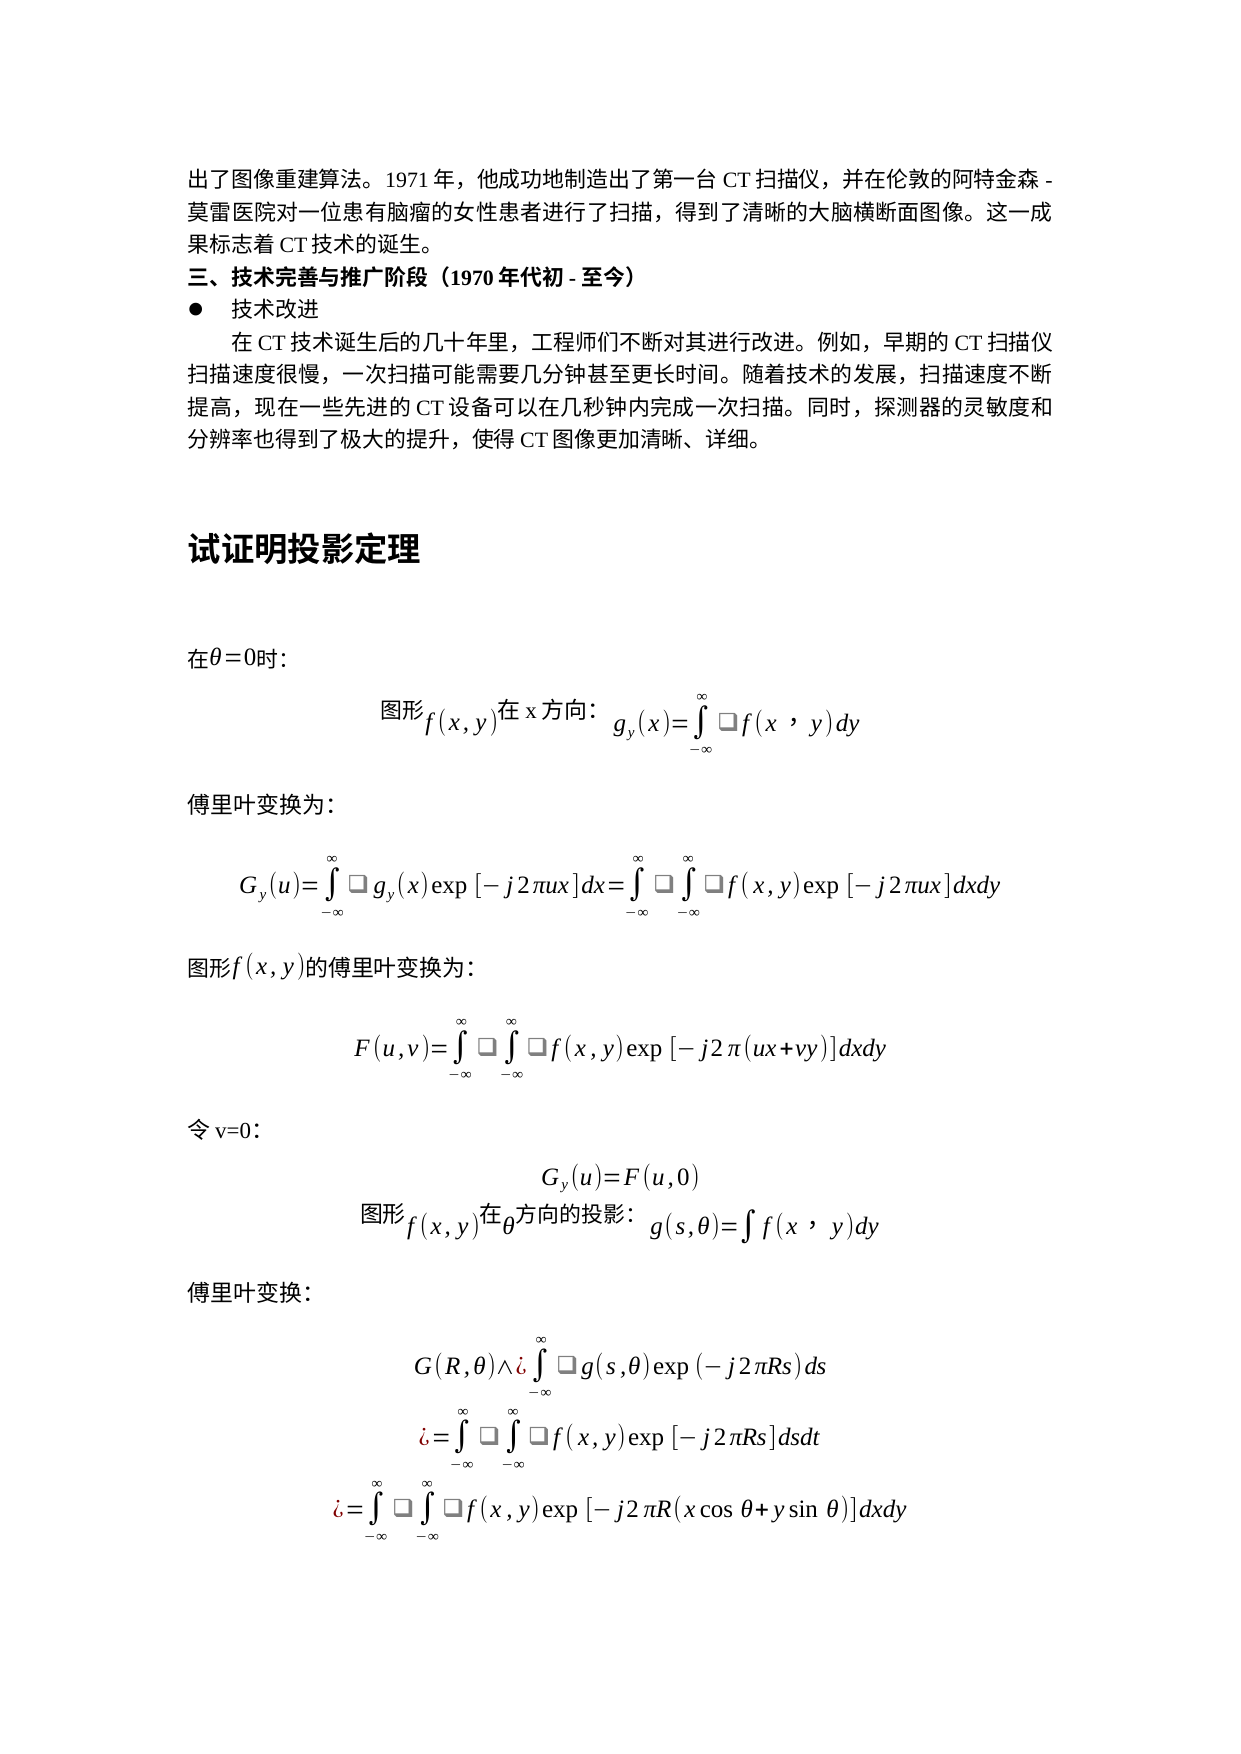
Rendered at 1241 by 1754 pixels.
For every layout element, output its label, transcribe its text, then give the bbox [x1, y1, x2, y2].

text 傅里叶变换： [187, 1259, 1053, 1324]
text 在时： [187, 641, 1053, 674]
text 在CT技术诞生后的几十年里，工程师们不断对其进行改进。例如，早期的CT扫描仪扫描速度很慢，一次扫描可能需要几分钟甚至更长时间。随着技术的发展，扫描速度不断提高，现在一些先进的CT设备可以在几秒钟内完成一次扫描。同时，探测器的灵敏度和分辨率也得到了极大的提升，使得CT图像更加清晰、详细。 [187, 324, 1053, 454]
text 三、技术完善与推广阶段（1970年代初 - 至今） [187, 259, 1053, 292]
text 令v=0： [187, 1096, 1053, 1161]
text 图形在x方向： [187, 674, 1053, 771]
subtitle 试证明投影定理 [187, 514, 1053, 579]
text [187, 162, 1053, 259]
text 傅里叶变换为： [187, 771, 1053, 836]
text 图形在方向的投影： [187, 1194, 1053, 1259]
list 技术改进 [187, 292, 1053, 324]
text 图形的傅里叶变换为： [187, 934, 1053, 999]
